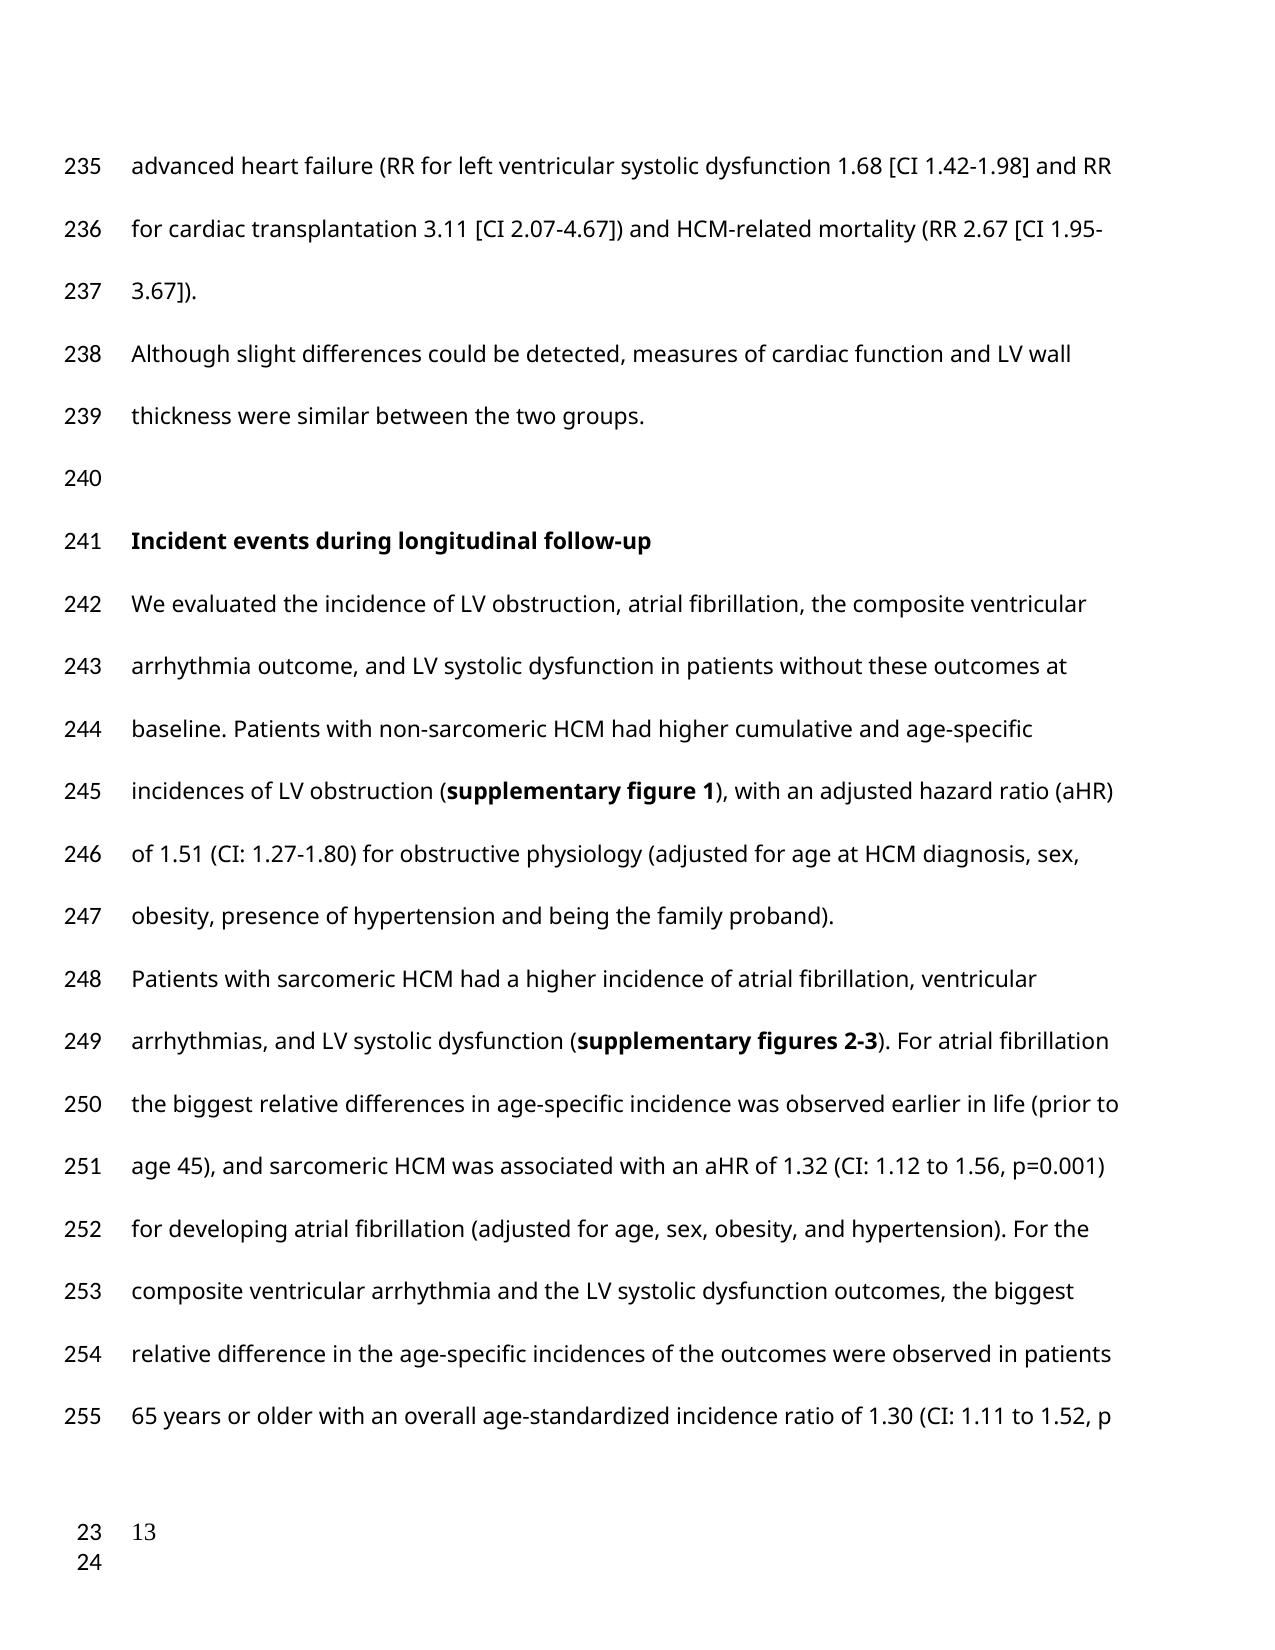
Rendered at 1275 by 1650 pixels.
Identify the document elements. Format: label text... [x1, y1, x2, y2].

text We evaluated the incidence of LV obstruction, atrial fibrillation, the composite ventricular arrhythmia outcome, and LV systolic dysfunction in patients without these outcomes at baseline. Patients with non-sarcomeric HCM had higher cumulative and age-specific incidences of LV obstruction (supplementary figure 1), with an adjusted hazard ratio (aHR) of 1.51 (CI: 1.27-1.80) for obstructive physiology (adjusted for age at HCM diagnosis, sex, obesity, presence of hypertension and being the family proband). [131, 587, 1125, 931]
text Although slight differences could be detected, measures of cardiac function and LV wall thickness were similar between the two groups. [131, 337, 1125, 431]
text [131, 962, 1125, 1431]
text Incident events during longitudinal follow-up [131, 525, 1125, 556]
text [131, 150, 1125, 306]
